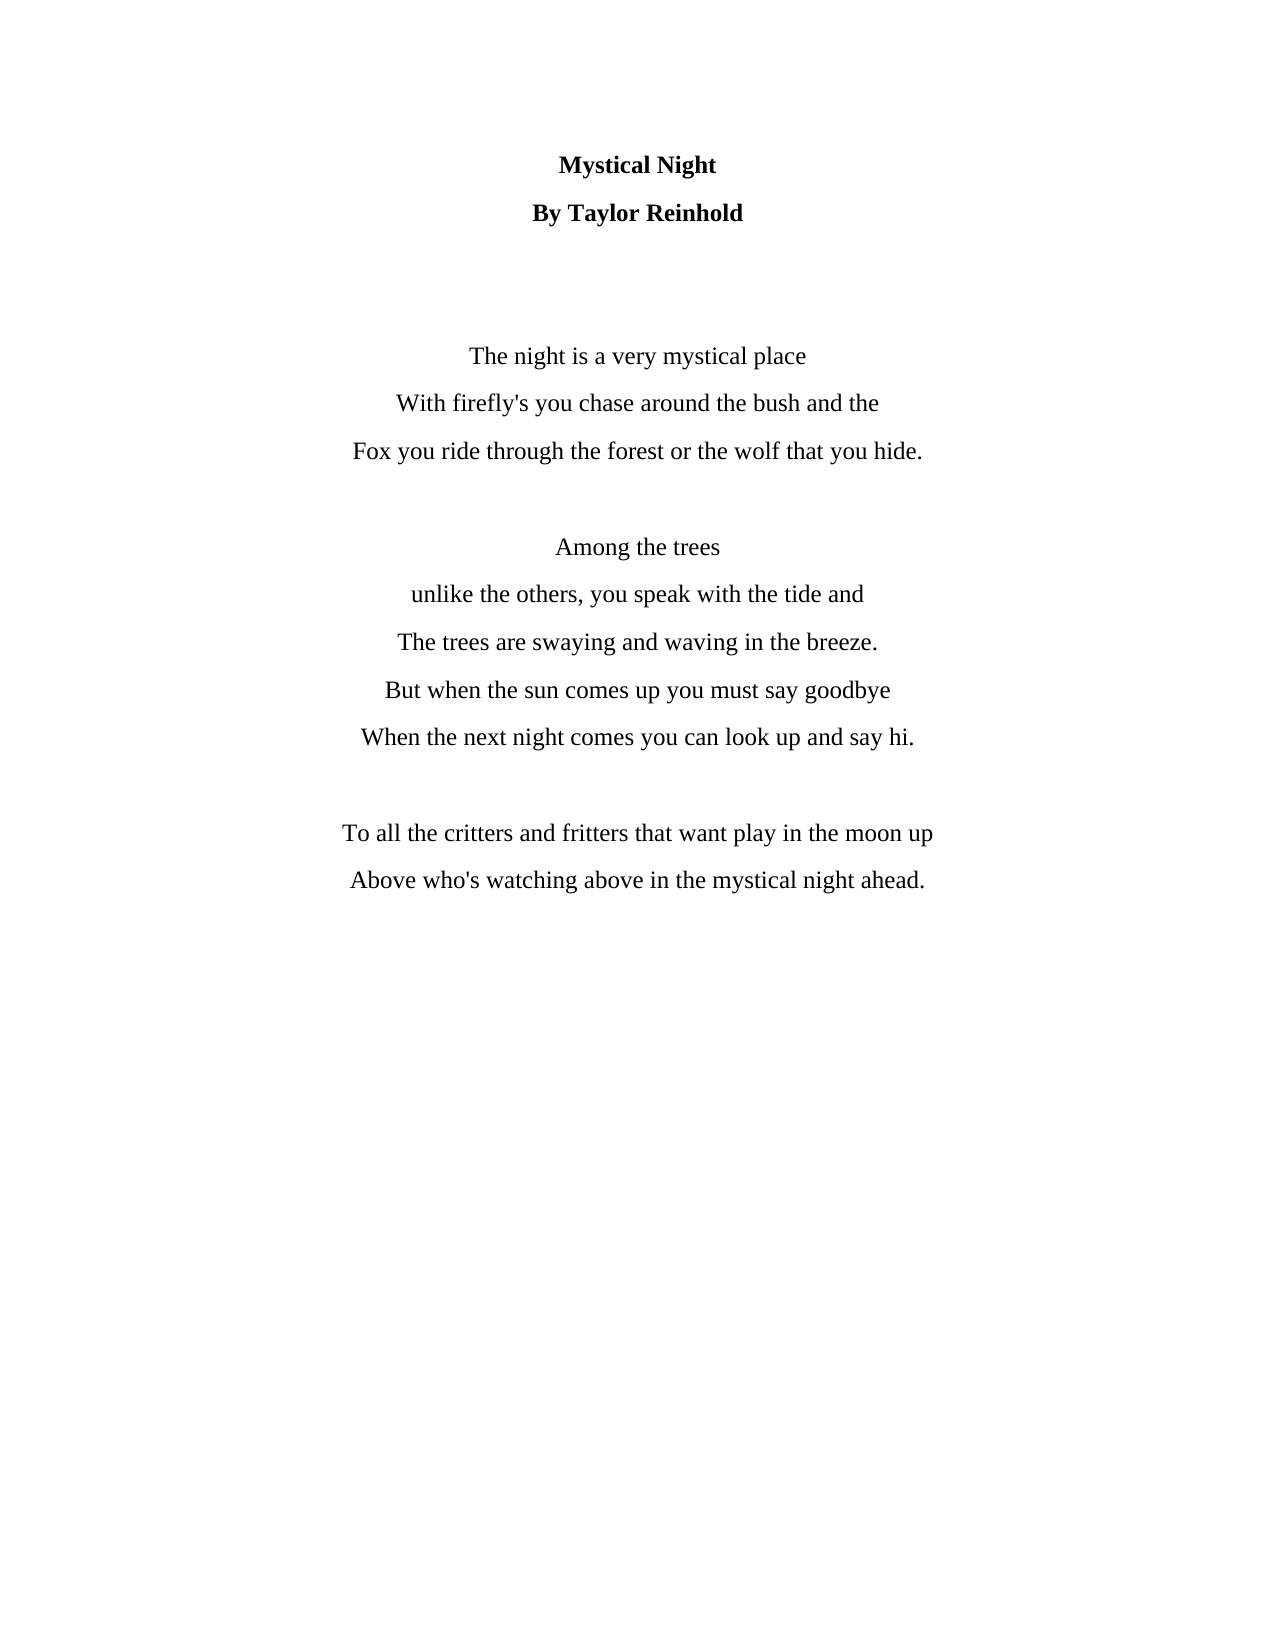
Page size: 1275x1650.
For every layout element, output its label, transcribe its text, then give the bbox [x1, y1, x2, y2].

text By Taylor Reinhold [150, 198, 1125, 226]
text But when the sun comes up you must say goodbye [150, 675, 1125, 703]
text When the next night comes you can look up and say hi. [150, 722, 1125, 751]
text To all the critters and fritters that want play in the moon up [150, 818, 1125, 847]
text The night is a very mystical place [150, 341, 1125, 369]
text With firefly's you chase around the bush and the [150, 388, 1125, 417]
text Among the trees [150, 532, 1125, 560]
text Above who's watching above in the mystical night ahead. [150, 866, 1125, 894]
text Mystical Night [150, 150, 1125, 179]
text Fox you ride through the forest or the wolf that you hide. [150, 436, 1125, 465]
text unlike the others, you speak with the tide and [150, 579, 1125, 608]
text The trees are swaying and waving in the breeze. [150, 627, 1125, 656]
